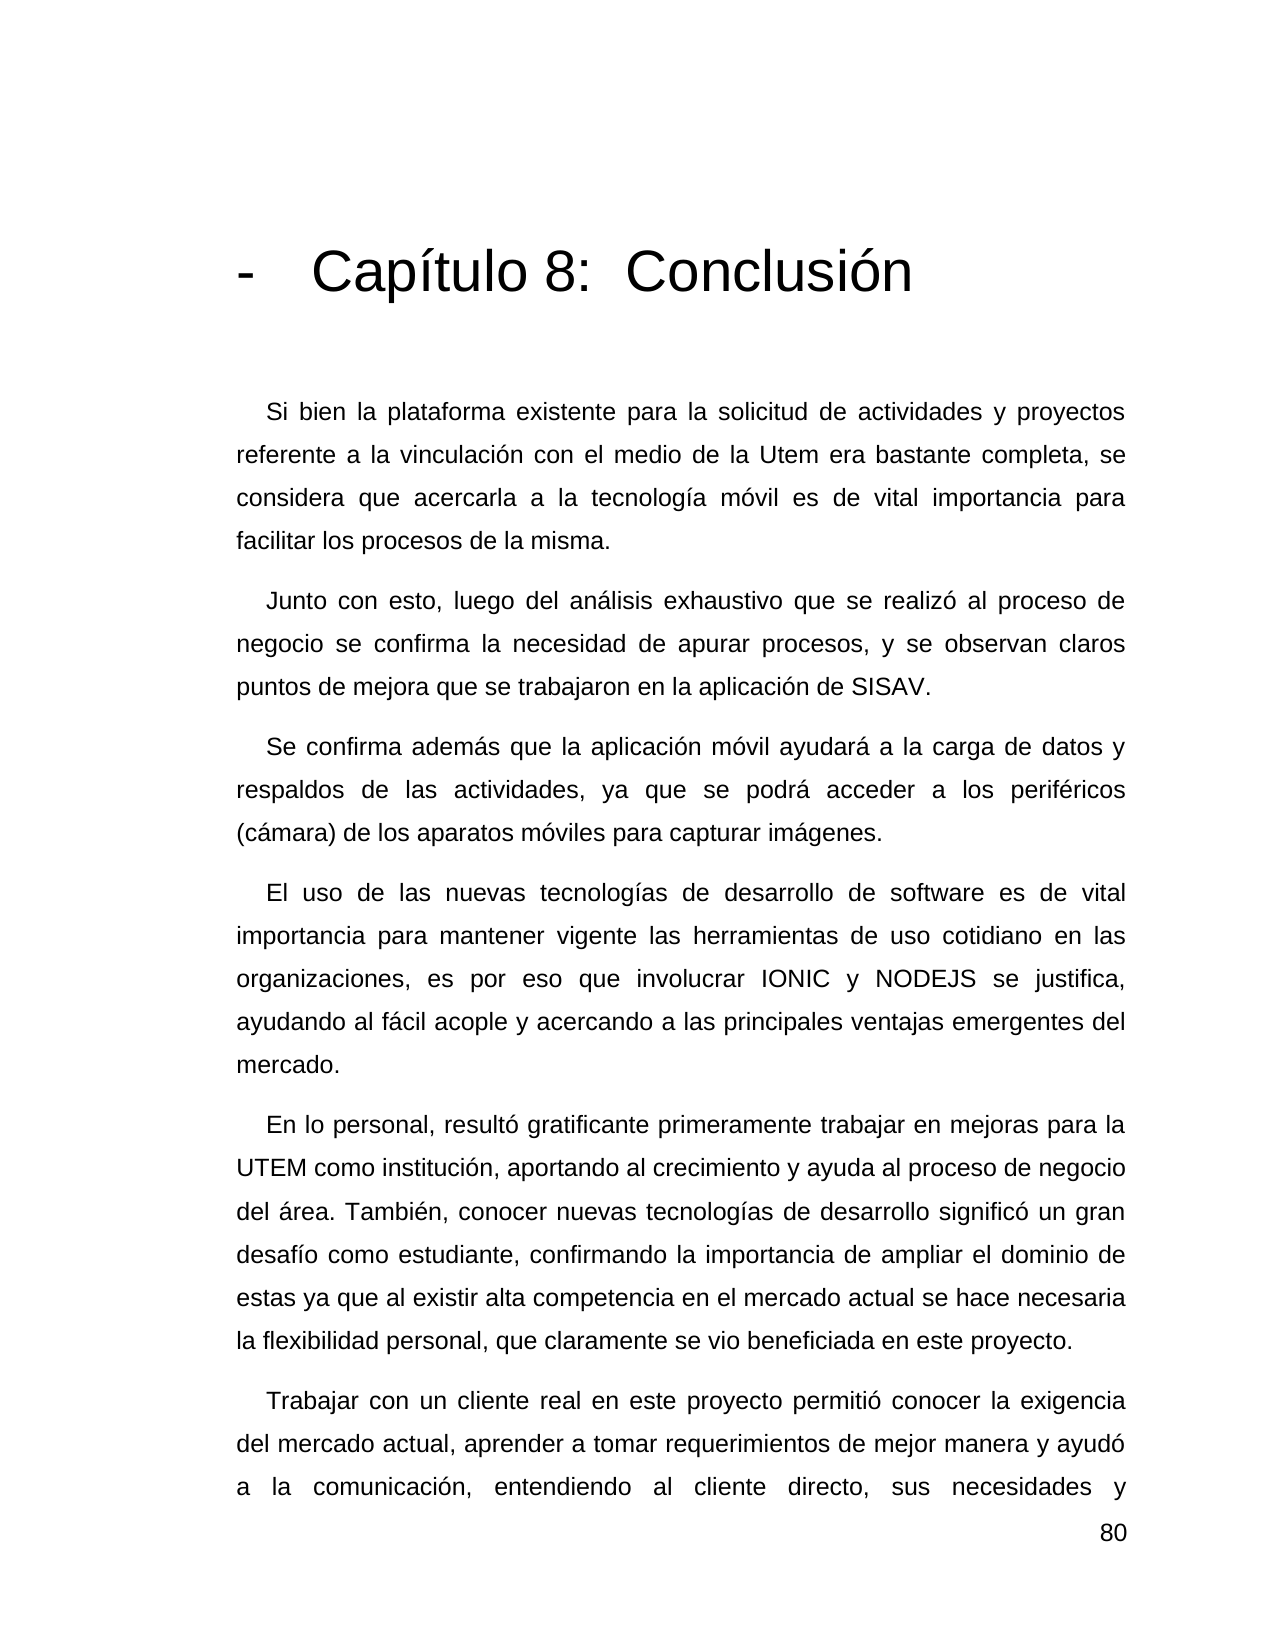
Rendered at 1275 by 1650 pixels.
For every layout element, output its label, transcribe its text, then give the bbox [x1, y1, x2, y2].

text Junto con esto, luego del análisis exhaustivo que se realizó al proceso de negocio se confirma la necesidad de apurar procesos, y se observan claros puntos de mejora que se trabajaron en la aplicación de SISAV. [236, 586, 1127, 701]
subtitle Capítulo 8: Conclusión [236, 236, 1127, 303]
text El uso de las nuevas tecnologías de desarrollo de software es de vital importancia para mantener vigente las herramientas de uso cotidiano en las organizaciones, es por eso que involucrar IONIC y NODEJS se justifica, ayudando al fácil acople y acercando a las principales ventajas emergentes del mercado. [236, 878, 1127, 1079]
text Se confirma además que la aplicación móvil ayudará a la carga de datos y respaldos de las actividades, ya que se podrá acceder a los periféricos (cámara) de los aparatos móviles para capturar imágenes. [236, 732, 1127, 847]
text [236, 1386, 1127, 1501]
text Si bien la plataforma existente para la solicitud de actividades y proyectos referente a la vinculación con el medio de la Utem era bastante completa, se considera que acercarla a la tecnología móvil es de vital importancia para facilitar los procesos de la misma. [236, 397, 1127, 555]
text En lo personal, resultó gratificante primeramente trabajar en mejoras para la UTEM como institución, aportando al crecimiento y ayuda al proceso de negocio del área. También, conocer nuevas tecnologías de desarrollo significó un gran desafío como estudiante, confirmando la importancia de ampliar el dominio de estas ya que al existir alta competencia en el mercado actual se hace necesaria la flexibilidad personal, que claramente se vio beneficiada en este proyecto. [236, 1110, 1127, 1354]
